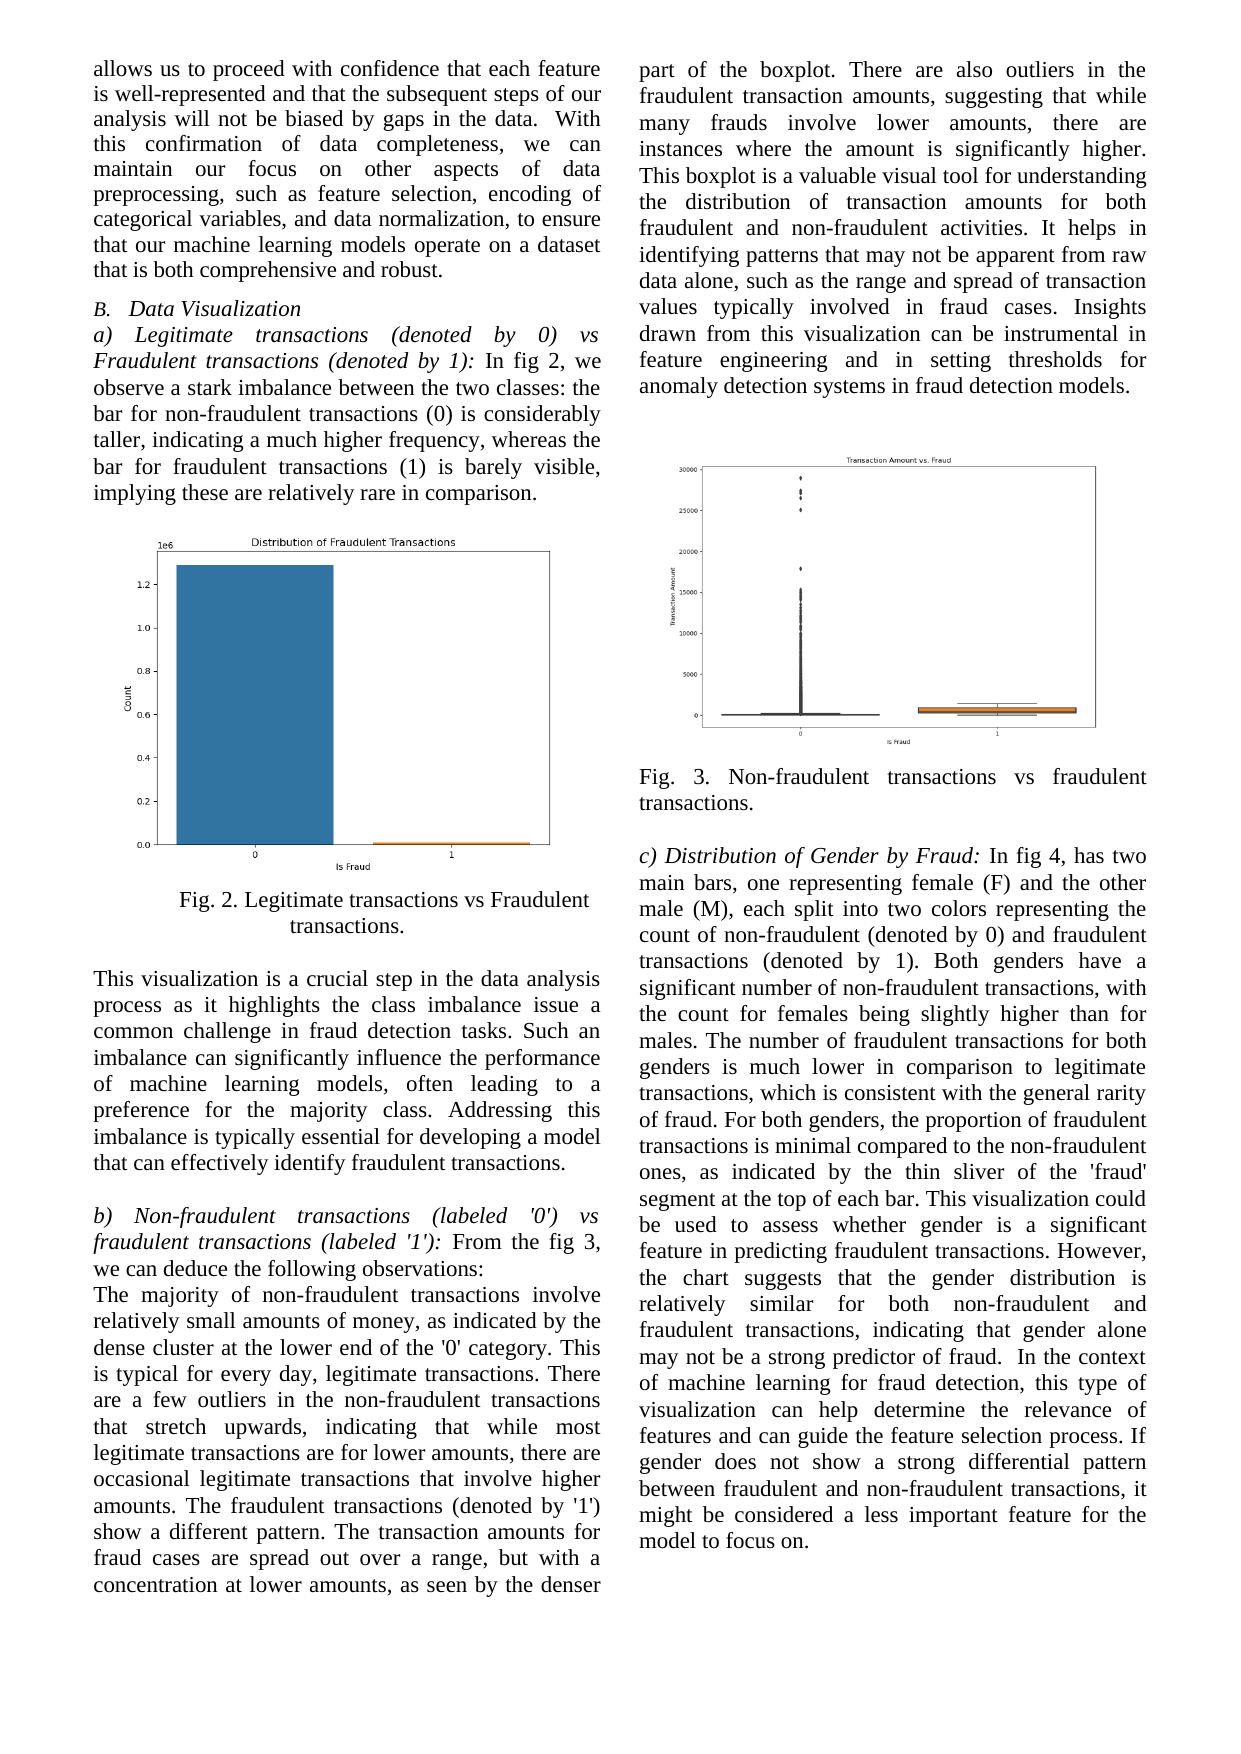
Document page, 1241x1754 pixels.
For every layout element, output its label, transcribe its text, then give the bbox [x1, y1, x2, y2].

text b) Non-fraudulent transactions (labeled '0') vs fraudulent transactions (labeled '1'): From the fig 3, we can deduce the following observations: [93, 1202, 601, 1281]
text This visualization is a crucial step in the data analysis process as it highlights the class imbalance issue a common challenge in fraud detection tasks. Such an imbalance can significantly influence the performance of machine learning models, often leading to a preference for the majority class. Addressing this imbalance is typically essential for developing a model that can effectively identify fraudulent transactions. [93, 965, 601, 1176]
text c) Distribution of Gender by Fraud: In fig 4, has two main bars, one representing female (F) and the other male (M), each split into two colors representing the count of non-fraudulent (denoted by 0) and fraudulent transactions (denoted by 1). Both genders have a significant number of non-fraudulent transactions, with the count for females being slightly higher than for males. The number of fraudulent transactions for both genders is much lower in comparison to legitimate transactions, which is consistent with the general rarity of fraud. For both genders, the proportion of fraudulent transactions is minimal compared to the non-fraudulent ones, as indicated by the thin sliver of the 'fraud' segment at the top of each bar. This visualization could be used to assess whether gender is a significant feature in predicting fraudulent transactions. However, the chart suggests that the gender distribution is relatively similar for both non-fraudulent and fraudulent transactions, indicating that gender alone may not be a strong predictor of fraud. In the context of machine learning for fraud detection, this type of visualization can help determine the relevance of features and can guide the feature selection process. If gender does not show a strong differential pattern between fraudulent and non-fraudulent transactions, it might be considered a less important feature for the model to focus on. [639, 842, 1147, 1554]
picture [93, 505, 600, 886]
text The majority of non-fraudulent transactions involve relatively small amounts of money, as indicated by the dense cluster at the lower end of the '0' category. This is typical for every day, legitimate transactions. There are a few outliers in the non-fraudulent transactions that stretch upwards, indicating that while most legitimate transactions are for lower amounts, there are occasional legitimate transactions that involve higher amounts. The fraudulent transactions (denoted by '1') show a different pattern. The transaction amounts for fraud cases are spread out over a range, but with a concentration at lower amounts, as seen by the denser part of the boxplot. There are also outliers in the fraudulent transaction amounts, suggesting that while many frauds involve lower amounts, there are instances where the amount is significantly higher. This boxplot is a valuable visual tool for understanding the distribution of transaction amounts for both fraudulent and non-fraudulent activities. It helps in identifying patterns that may not be apparent from raw data alone, such as the range and spread of transaction values typically involved in fraud cases. Insights drawn from this visualization can be instrumental in feature engineering and in setting thresholds for anomaly detection systems in fraud detection models. [639, 56, 1147, 399]
text The majority of non-fraudulent transactions involve relatively small amounts of money, as indicated by the dense cluster at the lower end of the '0' category. This is typical for every day, legitimate transactions. There are a few outliers in the non-fraudulent transactions that stretch upwards, indicating that while most legitimate transactions are for lower amounts, there are occasional legitimate transactions that involve higher amounts. The fraudulent transactions (denoted by '1') show a different pattern. The transaction amounts for fraud cases are spread out over a range, but with a concentration at lower amounts, as seen by the denser part of the boxplot. There are also outliers in the fraudulent transaction amounts, suggesting that while many frauds involve lower amounts, there are instances where the amount is significantly higher. This boxplot is a valuable visual tool for understanding the distribution of transaction amounts for both fraudulent and non-fraudulent activities. It helps in identifying patterns that may not be apparent from raw data alone, such as the range and spread of transaction values typically involved in fraud cases. Insights drawn from this visualization can be instrumental in feature engineering and in setting thresholds for anomaly detection systems in fraud detection models. [93, 1281, 601, 1597]
subtitle Data Visualization [93, 294, 601, 321]
text Fig. 3. Non-fraudulent transactions vs fraudulent transactions. [639, 763, 1147, 816]
picture [638, 425, 1146, 764]
text a) Legitimate transactions (denoted by 0) vs Fraudulent transactions (denoted by 1): In fig 2, we observe a stark imbalance between the two classes: the bar for non-fraudulent transactions (0) is considerably taller, indicating a much higher frequency, whereas the bar for fraudulent transactions (1) is barely visible, implying these are relatively rare in comparison. [93, 321, 601, 505]
text Fig. 2. Legitimate transactions vs Fraudulent transactions. [93, 886, 601, 938]
